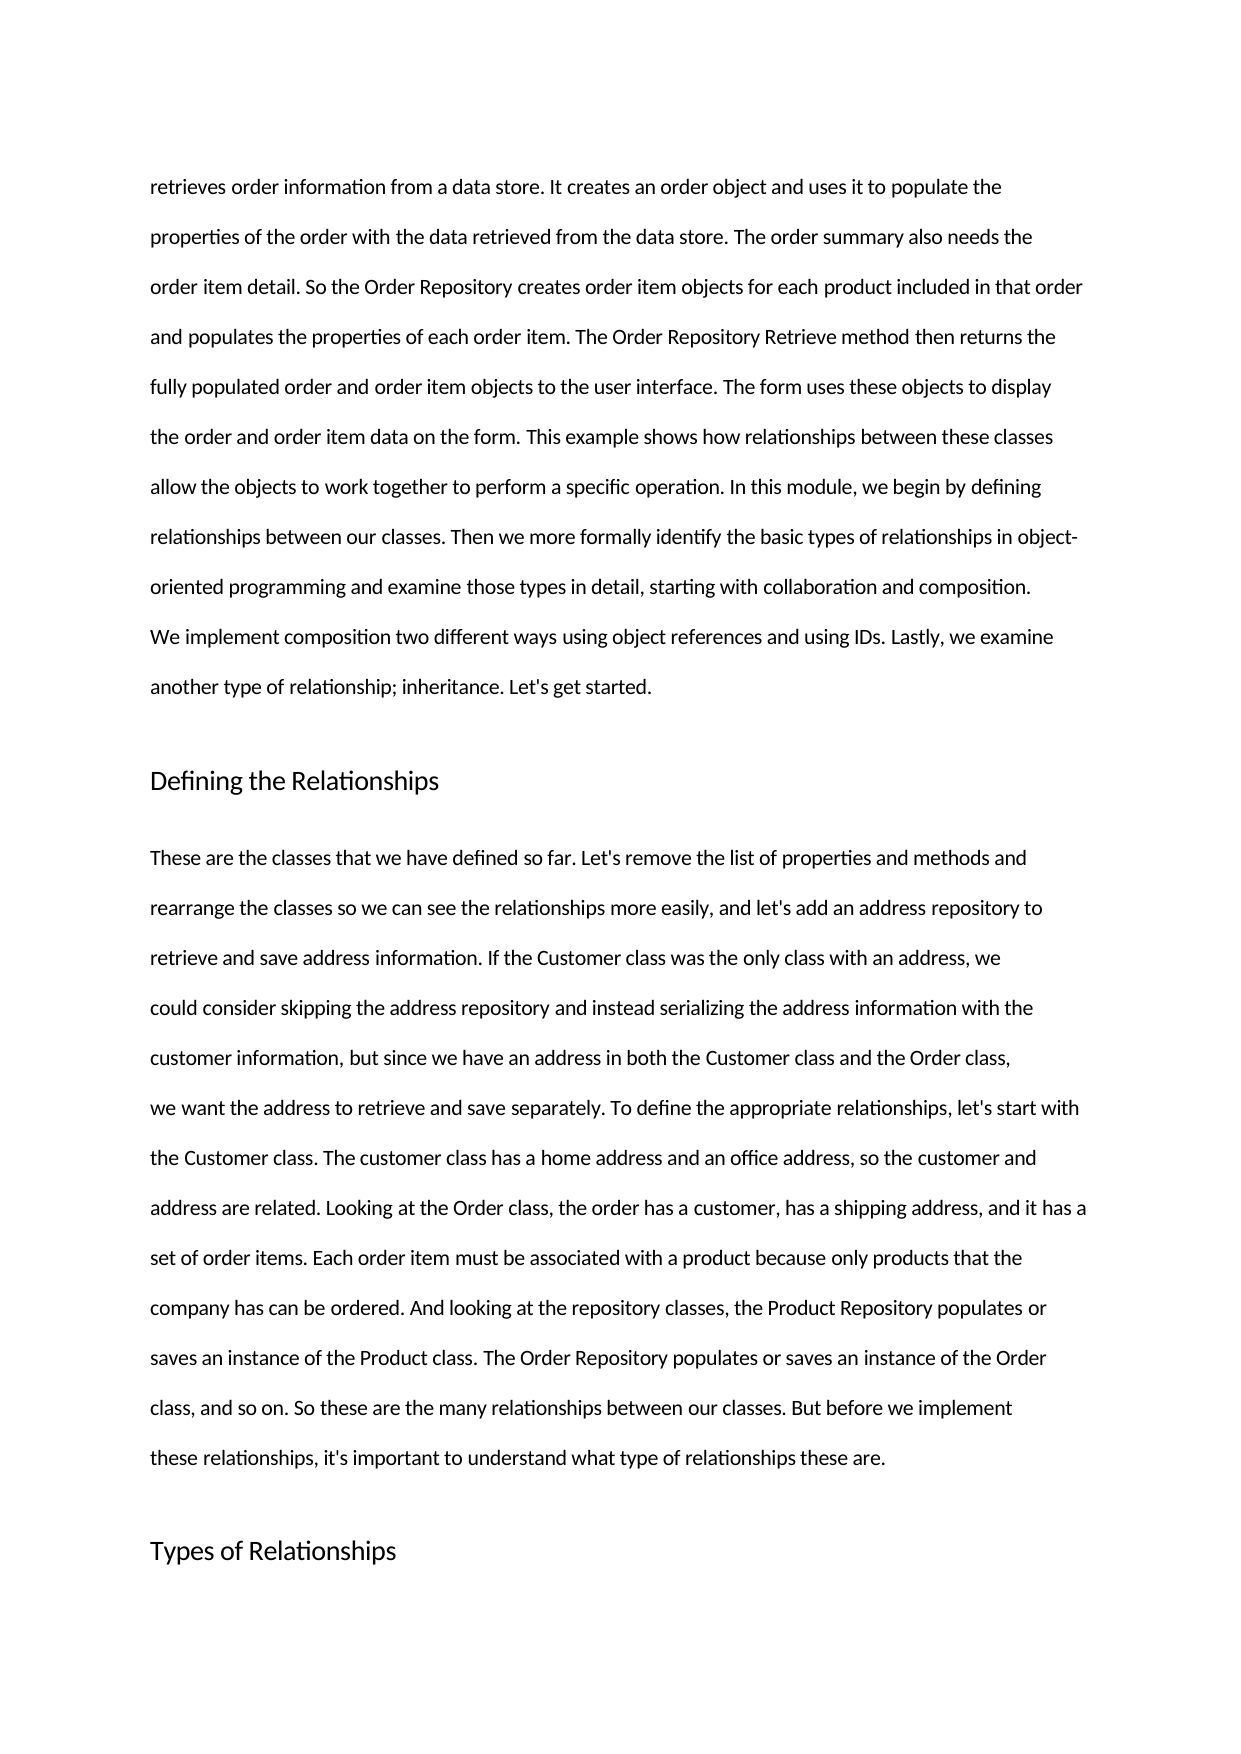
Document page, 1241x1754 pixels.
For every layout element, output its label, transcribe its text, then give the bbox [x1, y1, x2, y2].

text These are the classes that we have defined so far. Let's remove the list of properties and methods and rearrange the classes so we can see the relationships more easily, and let's add an address repository to retrieve and save address information. If the Customer class was the only class with an address, we could consider skipping the address repository and instead serializing the address information with the customer information, but since we have an address in both the Customer class and the Order class, we want the address to retrieve and save separately. To define the appropriate relationships, let's start with the Customer class. The customer class has a home address and an office address, so the customer and address are related. Looking at the Order class, the order has a customer, has a shipping address, and it has a set of order items. Each order item must be associated with a product because only products that the company has can be ordered. And looking at the repository classes, the Product Repository populates or saves an instance of the Product class. The Order Repository populates or saves an instance of the Order class, and so on. So these are the many relationships between our classes. But before we implement these relationships, it's important to understand what type of relationships these are. [150, 820, 1090, 1470]
text Defining the Relationships [150, 762, 1090, 797]
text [150, 150, 1090, 700]
text Types of Relationships [150, 1533, 1090, 1567]
